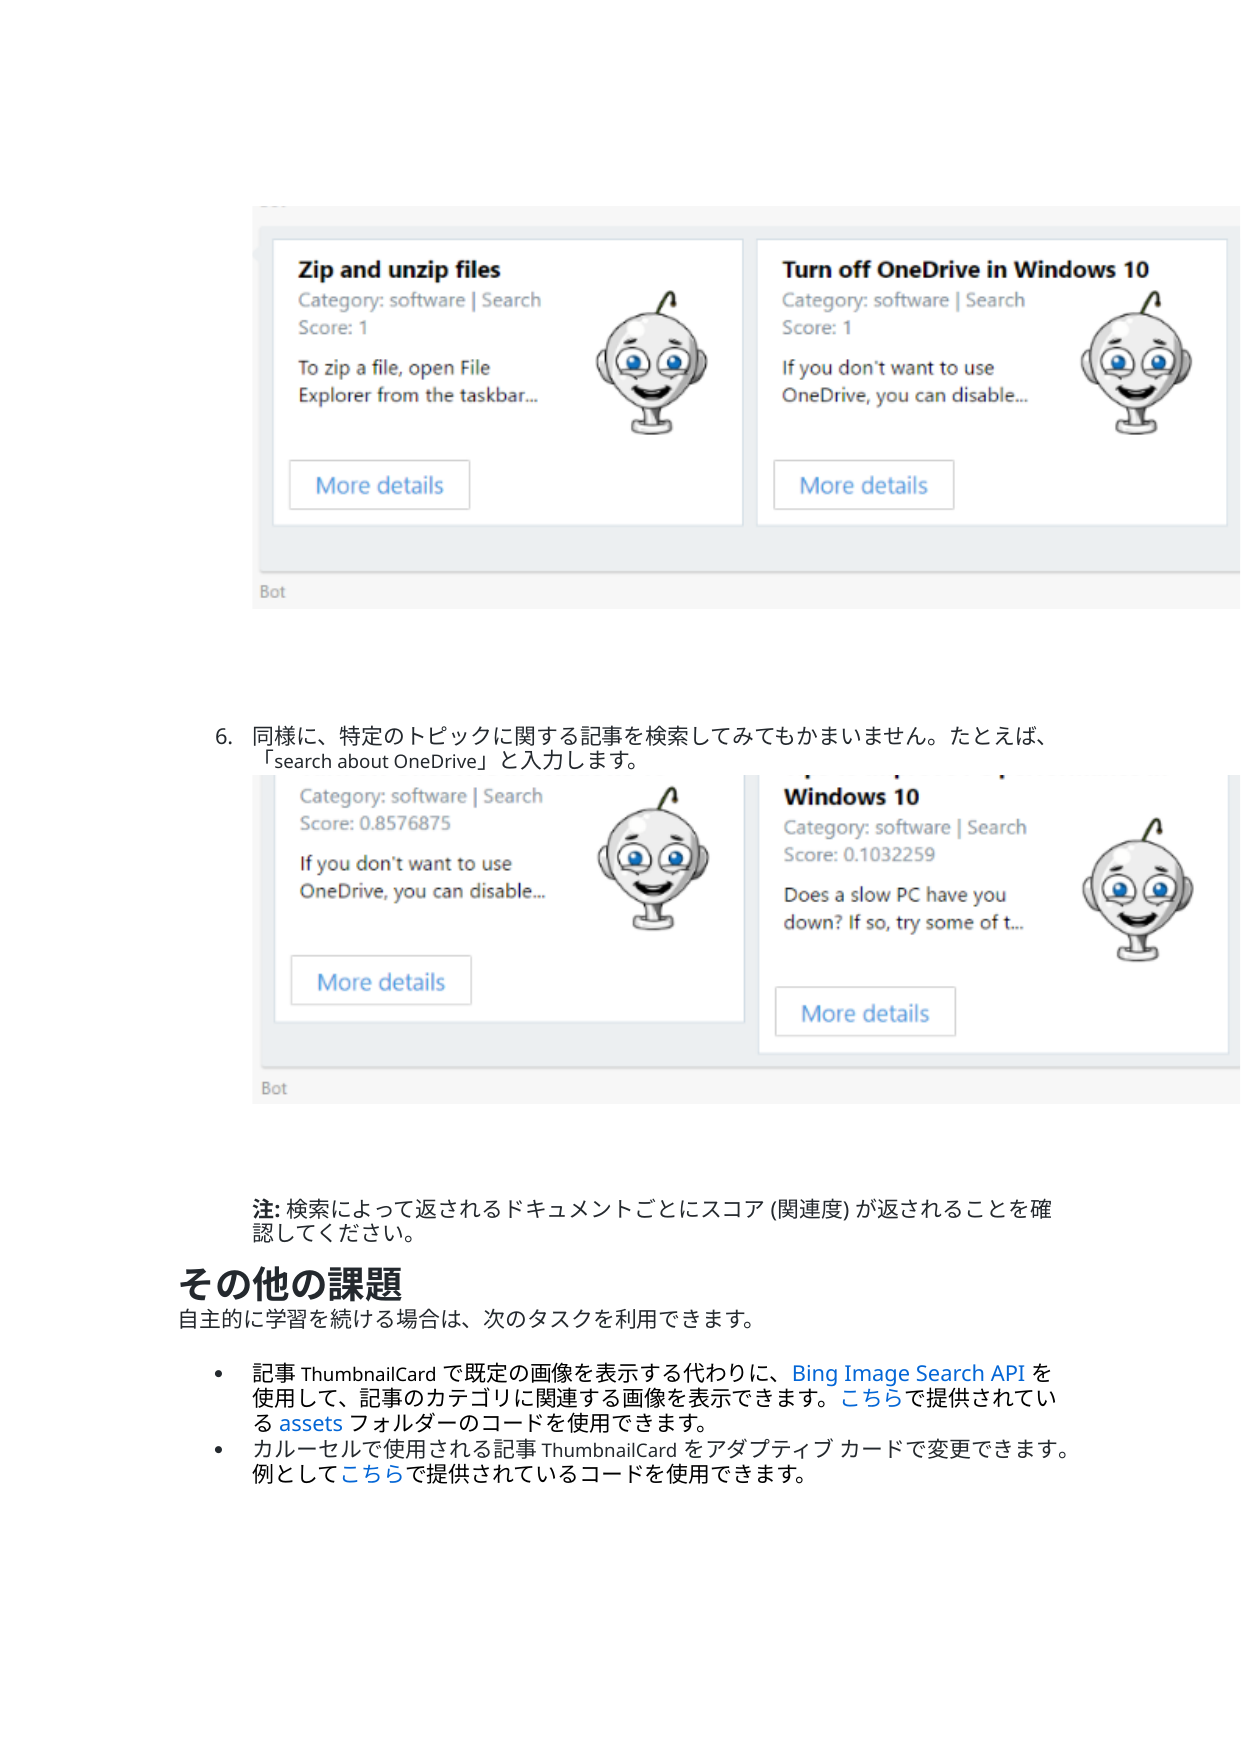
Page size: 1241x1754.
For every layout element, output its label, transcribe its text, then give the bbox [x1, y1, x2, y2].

list 記事 ThumbnailCard で既定の画像を表示する代わりに、Bing Image Search API を使用して、記事のカテゴリに関連する画像を表示できます。こちらで提供されている assets フォルダーのコードを使用できます。 [215, 1361, 1063, 1438]
list 同様に、特定のトピックに関する記事を検索してみてもかまいません。たとえば、「search about OneDrive」と入力します。 [215, 724, 1063, 775]
text 注: 検索によって返されるドキュメントごとにスコア (関連度) が返されることを確認してください。 [252, 1197, 1063, 1248]
text その他の課題 [177, 1263, 1063, 1307]
text 自主的に学習を続ける場合は、次のタスクを利用できます。 [177, 1307, 1063, 1332]
picture [252, 775, 1241, 1104]
list カルーセルで使用される記事 ThumbnailCard をアダプティブ カードで変更できます。例としてこちらで提供されているコードを使用できます。 [215, 1438, 1063, 1488]
picture [252, 206, 1241, 609]
